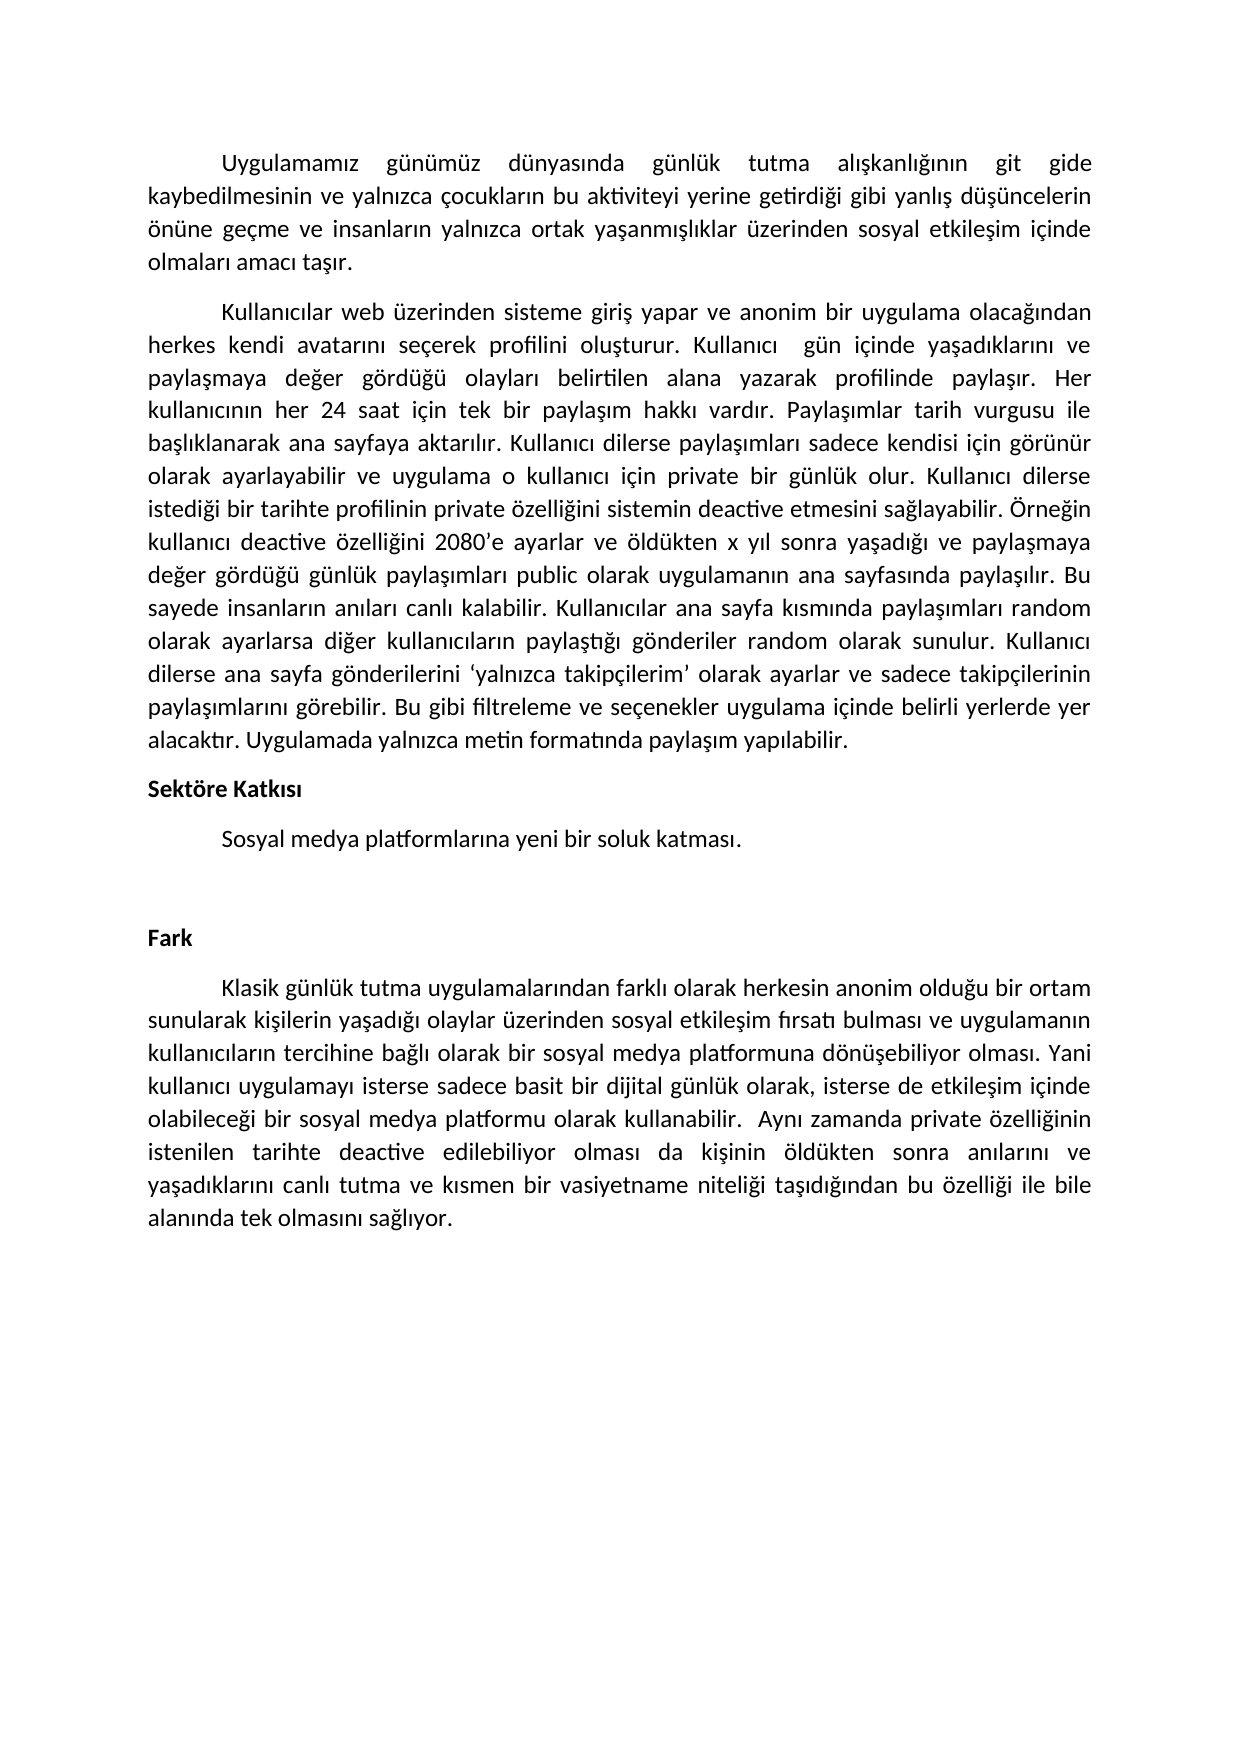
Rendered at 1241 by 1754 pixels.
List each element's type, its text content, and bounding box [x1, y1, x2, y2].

text Sosyal medya platformlarına yeni bir soluk katması. [148, 823, 1093, 853]
text Sektöre Katkısı [148, 773, 1093, 804]
text Klasik günlük tutma uygulamalarından farklı olarak herkesin anonim olduğu bir ortam sunularak kişilerin yaşadığı olaylar üzerinden sosyal etkileşim fırsatı bulması ve uygulamanın kullanıcıların tercihine bağlı olarak bir sosyal medya platformuna dönüşebiliyor olması. Yani kullanıcı uygulamayı isterse sadece basit bir dijital günlük olarak, isterse de etkileşim içinde olabileceği bir sosyal medya platformu olarak kullanabilir. Aynı zamanda private özelliğinin istenilen tarihte deactive edilebiliyor olması da kişinin öldükten sonra anılarını ve yaşadıklarını canlı tutma ve kısmen bir vasiyetname niteliği taşıdığından bu özelliği ile bile alanında tek olmasını sağlıyor. [148, 972, 1093, 1233]
text Fark [148, 922, 1093, 953]
text Uygulamamız günümüz dünyasında günlük tutma alışkanlığının git gide kaybedilmesinin ve yalnızca çocukların bu aktiviteyi yerine getirdiği gibi yanlış düşüncelerin önüne geçme ve insanların yalnızca ortak yaşanmışlıklar üzerinden sosyal etkileşim içinde olmaları amacı taşır. [148, 148, 1093, 277]
text Kullanıcılar web üzerinden sisteme giriş yapar ve anonim bir uygulama olacağından herkes kendi avatarını seçerek profilini oluşturur. Kullanıcı gün içinde yaşadıklarını ve paylaşmaya değer gördüğü olayları belirtilen alana yazarak profilinde paylaşır. Her kullanıcının her 24 saat için tek bir paylaşım hakkı vardır. Paylaşımlar tarih vurgusu ile başlıklanarak ana sayfaya aktarılır. Kullanıcı dilerse paylaşımları sadece kendisi için görünür olarak ayarlayabilir ve uygulama o kullanıcı için private bir günlük olur. Kullanıcı dilerse istediği bir tarihte profilinin private özelliğini sistemin deactive etmesini sağlayabilir. Örneğin kullanıcı deactive özelliğini 2080’e ayarlar ve öldükten x yıl sonra yaşadığı ve paylaşmaya değer gördüğü günlük paylaşımları public olarak uygulamanın ana sayfasında paylaşılır. Bu sayede insanların anıları canlı kalabilir. Kullanıcılar ana sayfa kısmında paylaşımları random olarak ayarlarsa diğer kullanıcıların paylaştığı gönderiler random olarak sunulur. Kullanıcı dilerse ana sayfa gönderilerini ‘yalnızca takipçilerim’ olarak ayarlar ve sadece takipçilerinin paylaşımlarını görebilir. Bu gibi filtreleme ve seçenekler uygulama içinde belirli yerlerde yer alacaktır. Uygulamada yalnızca metin formatında paylaşım yapılabilir. [148, 296, 1093, 754]
